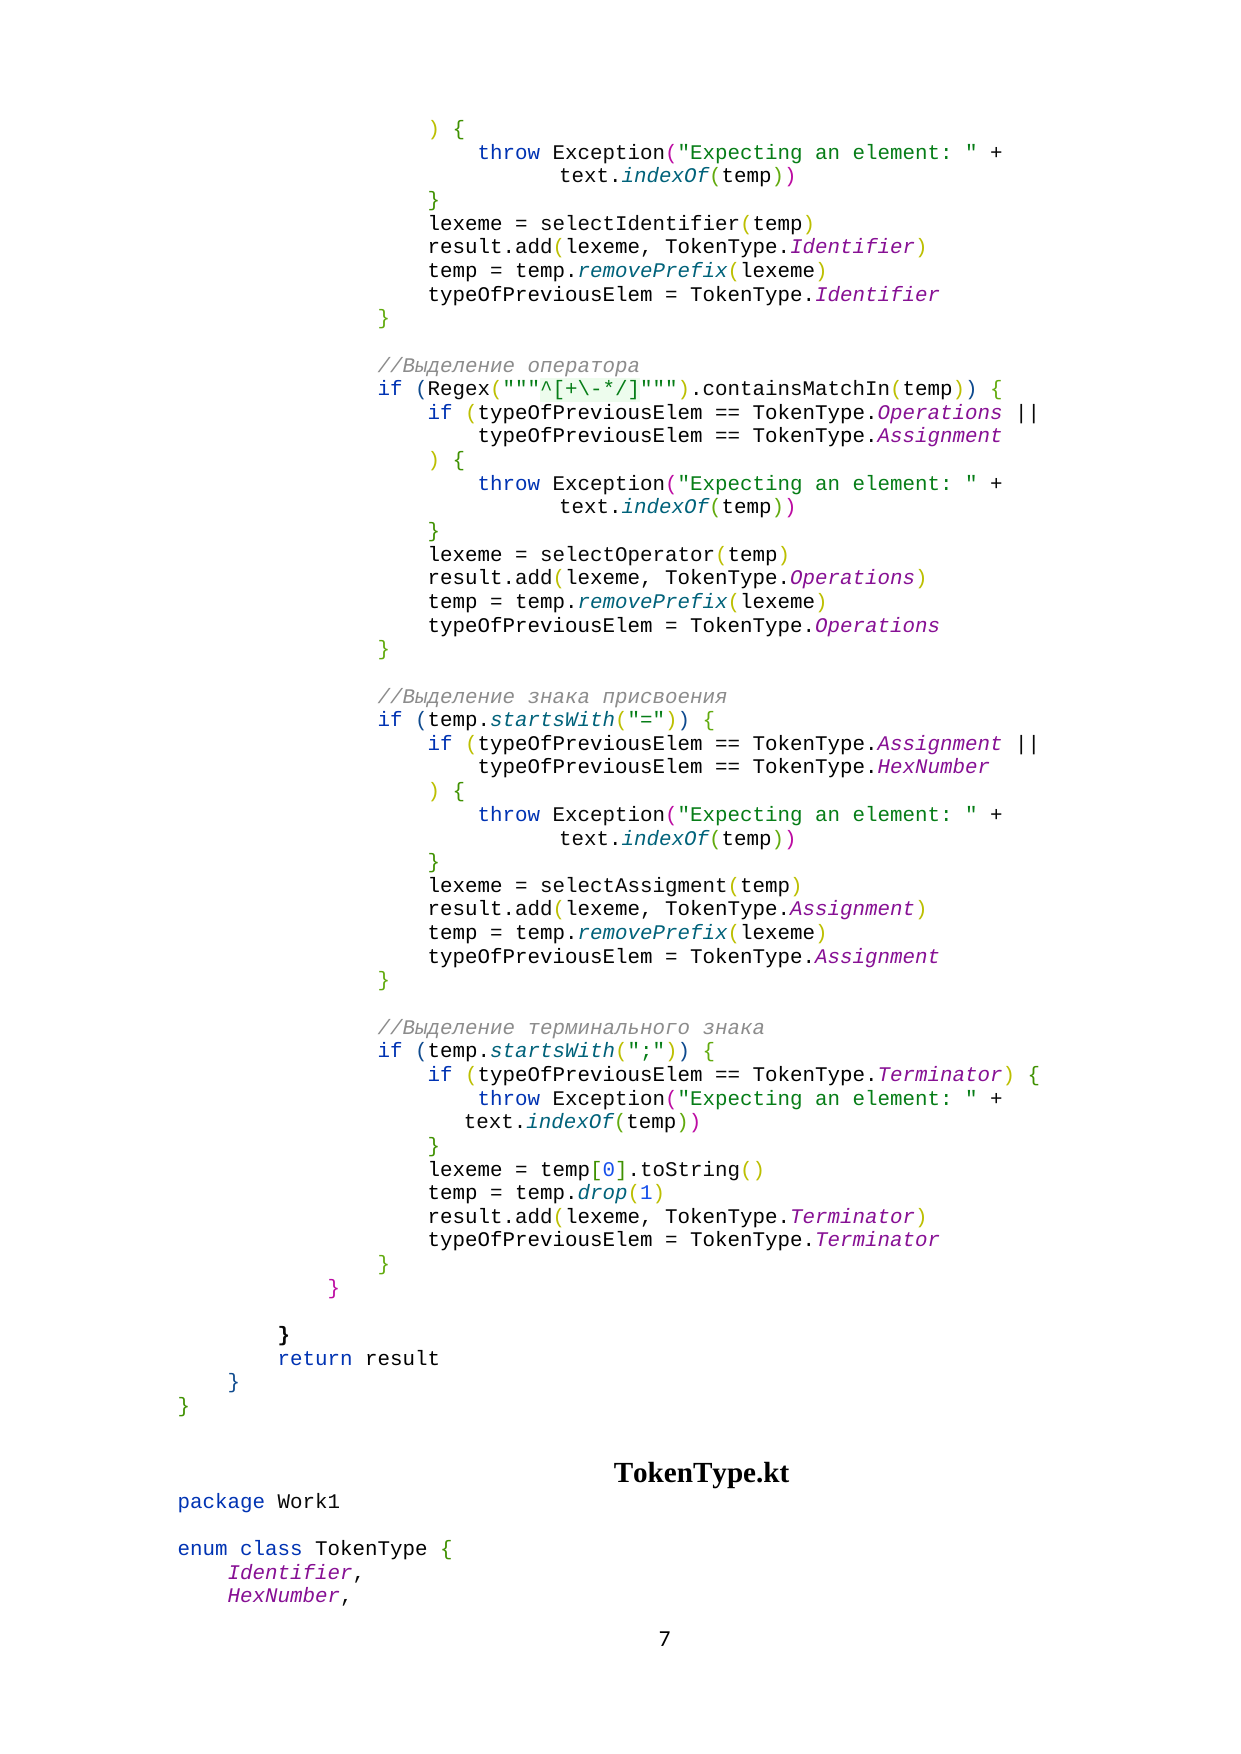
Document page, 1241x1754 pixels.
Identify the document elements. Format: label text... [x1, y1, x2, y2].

text text.indexOf(temp)) } lexeme = selectIdentifier(temp) result.add(lexeme, TokenType.Identifier) temp = temp.removePrefix(lexeme) typeOfPreviousElem = TokenType.Identifier } //Выделение оператора if (Regex("""^[+\-*/]""").containsMatchIn(temp)) { if (typeOfPreviousElem == TokenType.Operations || typeOfPreviousElem == TokenType.Assignment ) { throw Exception("Expecting an element: " + [177, 165, 1152, 496]
text text.indexOf(temp)) } lexeme = selectOperator(temp) result.add(lexeme, TokenType.Operations) temp = temp.removePrefix(lexeme) typeOfPreviousElem = TokenType.Operations } //Выделение знака присвоения if (temp.startsWith("=")) { if (typeOfPreviousElem == TokenType.Assignment || typeOfPreviousElem == TokenType.HexNumber ) { throw Exception("Expecting an element: " + [177, 496, 1152, 827]
text text.indexOf(temp)) } lexeme = selectAssigment(temp) result.add(lexeme, TokenType.Assignment) temp = temp.removePrefix(lexeme) typeOfPreviousElem = TokenType.Assignment } //Выделение терминального знака if (temp.startsWith(";")) { if (typeOfPreviousElem == TokenType.Terminator) { throw Exception("Expecting an element: " + [177, 827, 1152, 1111]
text TokenType.kt [177, 1455, 1152, 1488]
text text.indexOf(temp)) } lexeme = temp[0].toString() temp = temp.drop(1) result.add(lexeme, TokenType.Terminator) typeOfPreviousElem = TokenType.Terminator } } } return result } } [177, 1111, 1152, 1419]
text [177, 1491, 1152, 1609]
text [177, 118, 1152, 165]
